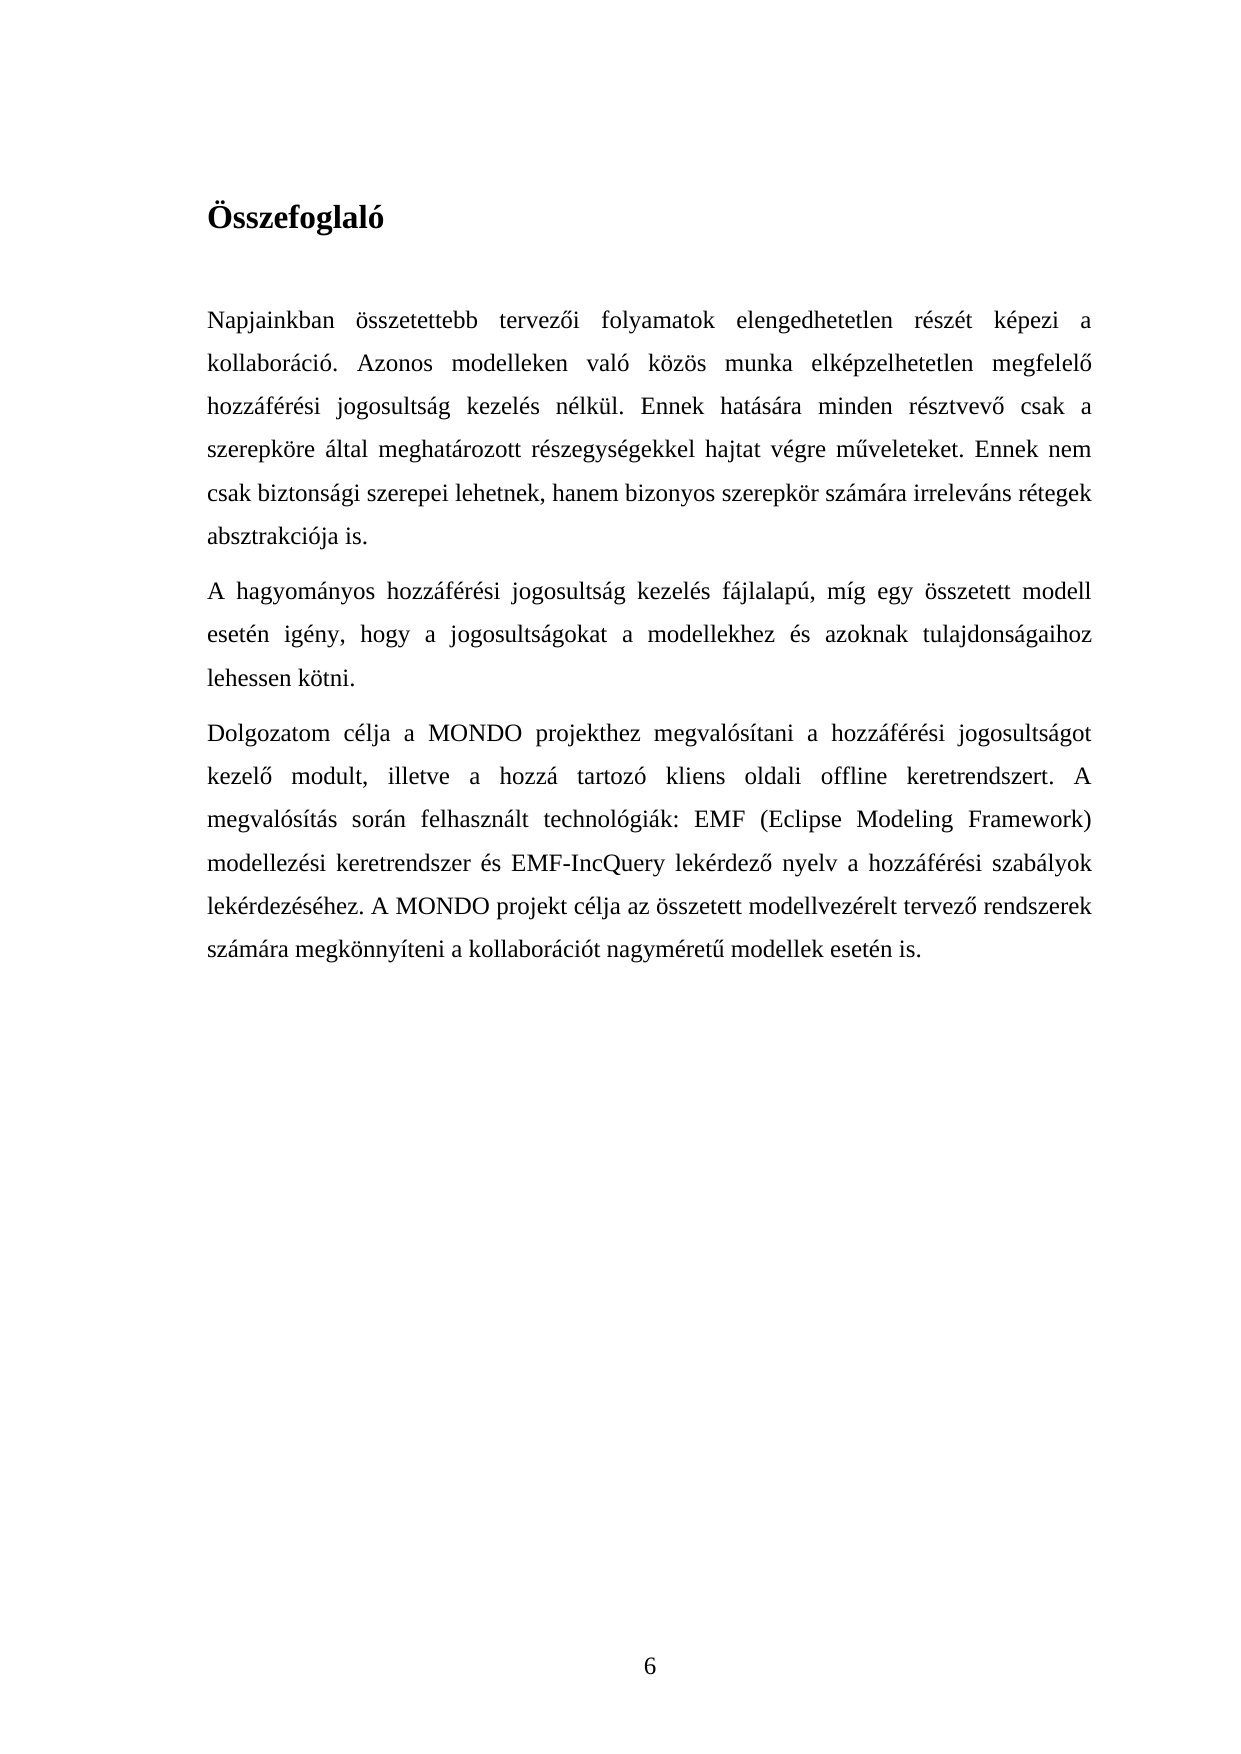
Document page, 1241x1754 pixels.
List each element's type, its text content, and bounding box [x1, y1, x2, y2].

subtitle Összefoglaló [207, 198, 1092, 236]
text Dolgozatom célja a MONDO projekthez megvalósítani a hozzáférési jogosultságot kezelő modult, illetve a hozzá tartozó kliens oldali offline keretrendszert. A megvalósítás során felhasznált technológiák: EMF (Eclipse Modeling Framework) modellezési keretrendszer és EMF-IncQuery lekérdező nyelv a hozzáférési szabályok lekérdezéséhez. A MONDO projekt célja az összetett modellvezérelt tervező rendszerek számára megkönnyíteni a kollaborációt nagyméretű modellek esetén is. [207, 718, 1092, 963]
text Napjainkban összetettebb tervezői folyamatok elengedhetetlen részét képezi a kollaboráció. Azonos modelleken való közös munka elképzelhetetlen megfelelő hozzáférési jogosultság kezelés nélkül. Ennek hatására minden résztvevő csak a szerepköre által meghatározott részegységekkel hajtat végre műveleteket. Ennek nem csak biztonsági szerepei lehetnek, hanem bizonyos szerepkör számára irreleváns rétegek absztrakciója is. [207, 305, 1092, 549]
text A hagyományos hozzáférési jogosultság kezelés fájlalapú, míg egy összetett modell esetén igény, hogy a jogosultságokat a modellekhez és azoknak tulajdonságaihoz lehessen kötni. [207, 576, 1092, 691]
